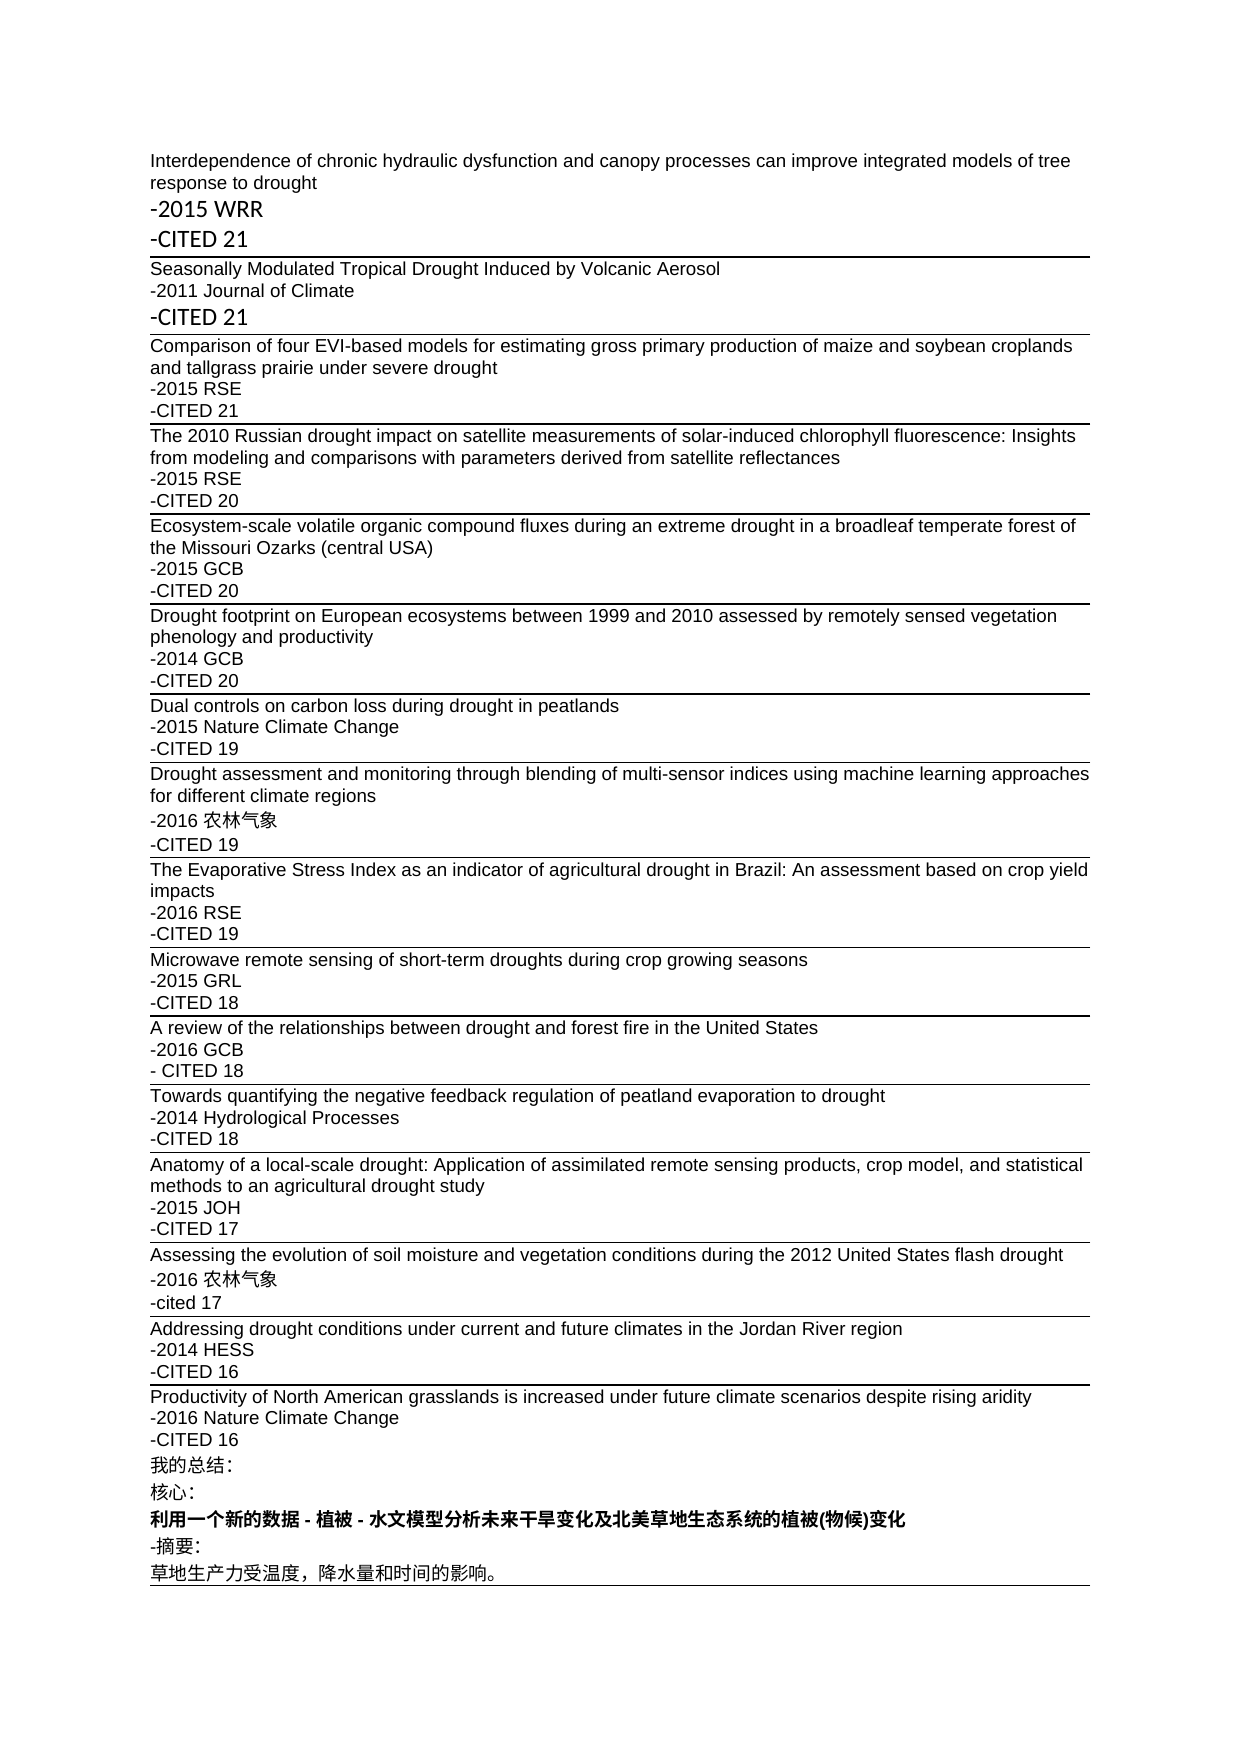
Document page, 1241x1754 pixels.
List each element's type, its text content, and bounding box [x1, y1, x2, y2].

text -2015 GRL [150, 970, 1090, 992]
text -CITED 16 [150, 1360, 1090, 1384]
text -2016 Nature Climate Change [150, 1407, 1090, 1429]
text -CITED 17 [150, 1218, 1090, 1242]
text 我的总结： [150, 1450, 1090, 1477]
text -2015 WRR [150, 193, 1090, 224]
text Ecosystem-scale volatile organic compound fluxes during an extreme drought in a broadleaf temperate forest of the Missouri Ozarks (central USA) [150, 515, 1090, 558]
text -摘要： [150, 1532, 1090, 1559]
text -2014 HESS [150, 1339, 1090, 1360]
text Seasonally Modulated Tropical Drought Induced by Volcanic Aerosol [150, 258, 1090, 279]
text Assessing the evolution of soil moisture and vegetation conditions during the 2012 United States flash drought [150, 1243, 1090, 1265]
text -CITED 19 [150, 833, 1090, 857]
text -CITED 21 [150, 400, 1090, 423]
text Microwave remote sensing of short-term droughts during crop growing seasons [150, 948, 1090, 970]
text Towards quantifying the negative feedback regulation of peatland evaporation to drought [150, 1085, 1090, 1107]
text -2015 GCB [150, 558, 1090, 579]
text The Evaporative Stress Index as an indicator of agricultural drought in Brazil: An assessment based on crop yield impacts [150, 858, 1090, 902]
text -2015 RSE [150, 468, 1090, 490]
text Addressing drought conditions under current and future climates in the Jordan River region [150, 1317, 1090, 1339]
text Interdependence of chronic hydraulic dysfunction and canopy processes can improve integrated models of tree response to drought [150, 150, 1090, 193]
text -2015 JOH [150, 1197, 1090, 1218]
text -CITED 20 [150, 669, 1090, 693]
text -2016 RSE [150, 902, 1090, 923]
text The 2010 Russian drought impact on satellite measurements of solar-induced chlorophyll fluorescence: Insights from modeling and comparisons with parameters derived from satellite reflectances [150, 425, 1090, 468]
text Comparison of four EVI-based models for estimating gross primary production of maize and soybean croplands and tallgrass prairie under severe drought [150, 335, 1090, 378]
text Anatomy of a local-scale drought: Application of assimilated remote sensing products, crop model, and statistical methods to an agricultural drought study [150, 1153, 1090, 1197]
text A review of the relationships between drought and forest fire in the United States [150, 1017, 1090, 1038]
text - CITED 18 [150, 1060, 1090, 1084]
text -cited 17 [150, 1292, 1090, 1316]
text 草地生产力受温度，降水量和时间的影响。 [150, 1559, 1090, 1585]
text Productivity of North American grasslands is increased under future climate scenarios despite rising aridity [150, 1386, 1090, 1407]
text -CITED 18 [150, 1128, 1090, 1152]
text Dual controls on carbon loss during drought in peatlands [150, 695, 1090, 716]
text -CITED 20 [150, 490, 1090, 513]
text -CITED 19 [150, 923, 1090, 947]
text -CITED 16 [150, 1429, 1090, 1450]
text -2016 GCB [150, 1038, 1090, 1060]
text -2016 农林气象 [150, 806, 1090, 833]
text -2016 农林气象 [150, 1265, 1090, 1292]
text 利用一个新的数据 - 植被 - 水文模型分析未来干旱变化及北美草地生态系统的植被(物候)变化 [150, 1505, 1090, 1532]
text -2014 GCB [150, 648, 1090, 669]
text -CITED 21 [150, 301, 1090, 334]
text -CITED 19 [150, 738, 1090, 762]
text -2015 Nature Climate Change [150, 716, 1090, 738]
text -CITED 21 [150, 224, 1090, 256]
text -CITED 18 [150, 992, 1090, 1015]
text -2011 Journal of Climate [150, 279, 1090, 301]
text -2015 RSE [150, 378, 1090, 400]
text -CITED 20 [150, 579, 1090, 603]
text -2014 Hydrological Processes [150, 1107, 1090, 1128]
text 核心： [150, 1477, 1090, 1505]
text Drought footprint on European ecosystems between 1999 and 2010 assessed by remotely sensed vegetation phenology and productivity [150, 605, 1090, 648]
text Drought assessment and monitoring through blending of multi-sensor indices using machine learning approaches for different climate regions [150, 763, 1090, 806]
